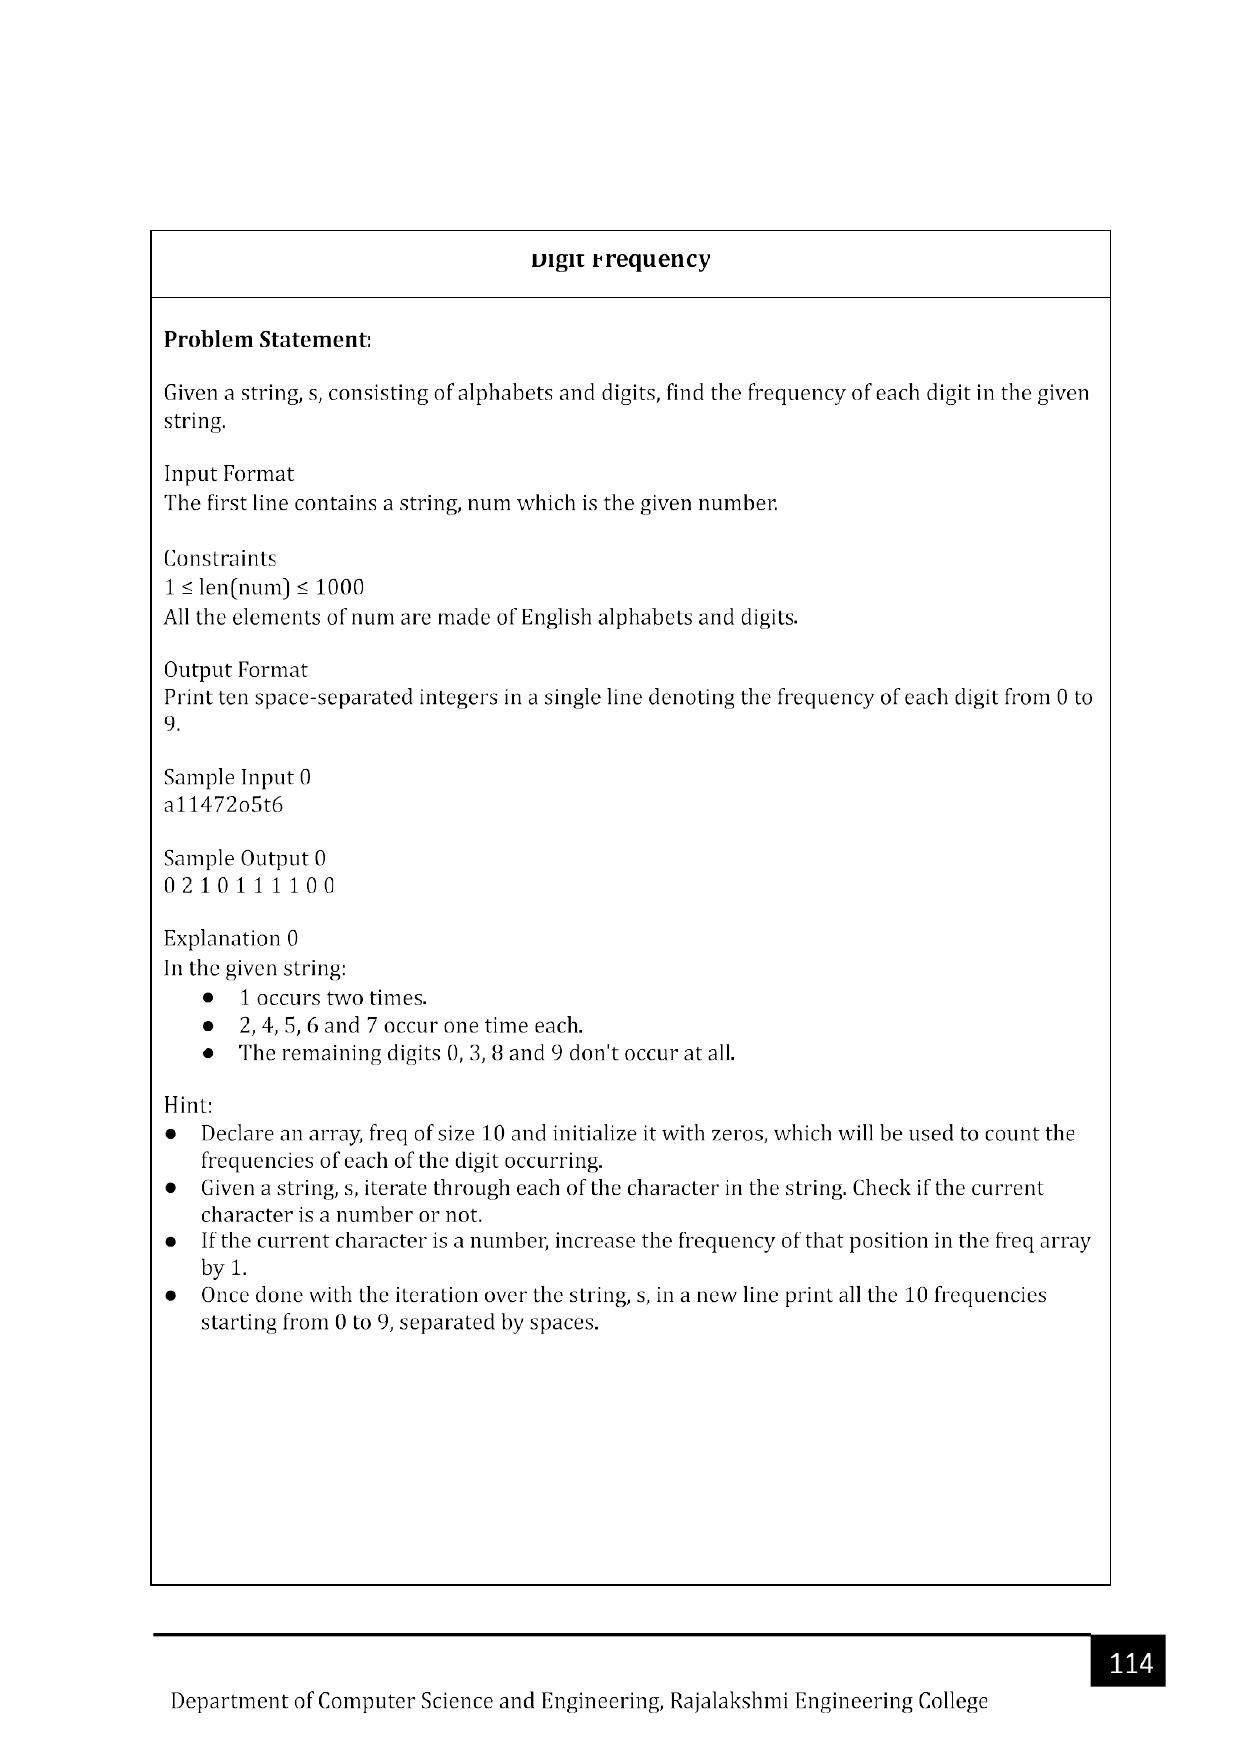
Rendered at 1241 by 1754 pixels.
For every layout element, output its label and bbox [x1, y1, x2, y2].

picture [165, 849, 334, 893]
picture [164, 661, 1092, 731]
picture [201, 1232, 1091, 1334]
picture [163, 578, 793, 629]
picture [202, 1124, 1075, 1222]
picture [164, 768, 310, 812]
picture [164, 383, 1089, 433]
picture [165, 550, 276, 566]
picture [171, 1691, 988, 1713]
picture [531, 254, 711, 272]
picture [164, 465, 777, 515]
picture [1111, 1653, 1153, 1673]
picture [239, 1016, 730, 1065]
picture [164, 330, 370, 347]
picture [165, 1096, 211, 1113]
picture [164, 929, 422, 1005]
